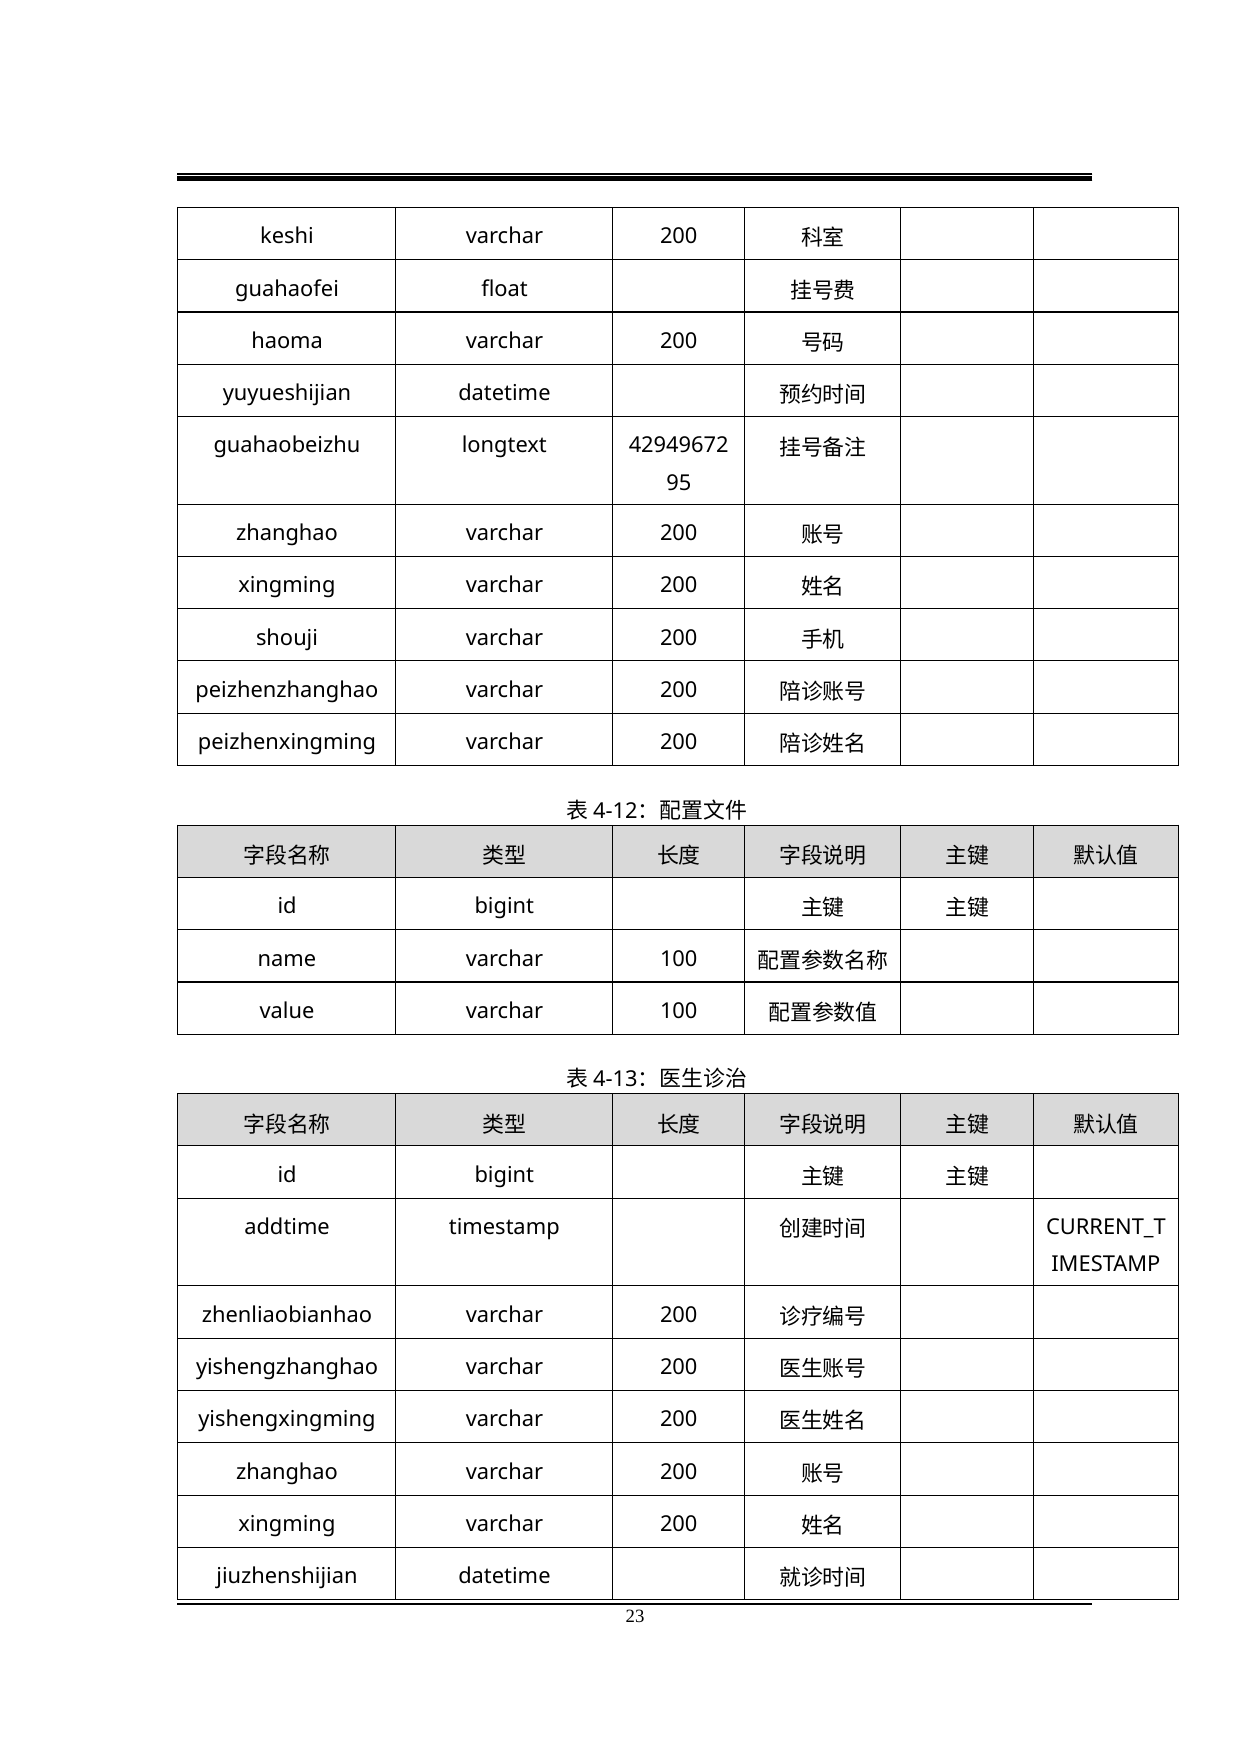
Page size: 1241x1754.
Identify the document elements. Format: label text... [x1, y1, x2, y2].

table_cell [901, 1548, 1033, 1599]
table_cell 200 [613, 1339, 744, 1390]
table_header 默认值 [1034, 1094, 1178, 1145]
table_cell varchar [396, 1286, 612, 1338]
table_header 长度 [613, 1094, 744, 1145]
table_cell [1034, 1339, 1178, 1390]
table_cell [1034, 1286, 1178, 1338]
text 表4-13：医生诊治 [177, 1061, 1092, 1093]
table_cell datetime [396, 1548, 612, 1599]
table_cell [1034, 930, 1178, 981]
table_cell varchar [396, 505, 612, 556]
table_cell [901, 1199, 1033, 1285]
table_cell 200 [613, 1443, 744, 1494]
table_cell id [178, 1146, 395, 1198]
table_cell [1034, 714, 1178, 765]
table_cell [1034, 983, 1178, 1034]
table_header 字段说明 [745, 1094, 900, 1145]
table_cell [901, 1286, 1033, 1338]
table_cell [1034, 609, 1178, 660]
table_cell keshi [178, 208, 395, 259]
table_cell id [178, 878, 395, 929]
table_cell 200 [613, 1286, 744, 1338]
table_cell 姓名 [745, 1496, 900, 1547]
table_cell [901, 1496, 1033, 1547]
table_header 字段名称 [178, 826, 395, 877]
table_cell xingming [178, 557, 395, 608]
table_cell bigint [396, 878, 612, 929]
table_cell 配置参数名称 [745, 930, 900, 981]
table_cell [1034, 208, 1178, 259]
table_cell [901, 930, 1033, 981]
table_header 字段说明 [745, 826, 900, 877]
table_cell guahaofei [178, 260, 395, 311]
table_cell CURRENT_TIMESTAMP [1034, 1199, 1178, 1285]
table_cell [901, 661, 1033, 713]
table_cell [1034, 313, 1178, 364]
table_cell [901, 714, 1033, 765]
table_cell 预约时间 [745, 365, 900, 416]
table_cell [1034, 1496, 1178, 1547]
table_cell [901, 983, 1033, 1034]
table_cell haoma [178, 313, 395, 364]
table_cell varchar [396, 557, 612, 608]
table_cell shouji [178, 609, 395, 660]
table_cell varchar [396, 1391, 612, 1442]
table_cell value [178, 983, 395, 1034]
table_cell 配置参数值 [745, 983, 900, 1034]
table_cell 陪诊账号 [745, 661, 900, 713]
table_cell bigint [396, 1146, 612, 1198]
table_cell 200 [613, 1496, 744, 1547]
table_cell 200 [613, 557, 744, 608]
table_cell [613, 260, 744, 311]
table_cell [613, 1199, 744, 1285]
table_cell varchar [396, 930, 612, 981]
table_cell 主键 [901, 878, 1033, 929]
table_cell 主键 [745, 1146, 900, 1198]
table_cell zhenliaobianhao [178, 1286, 395, 1338]
table_cell [901, 208, 1033, 259]
table_cell longtext [396, 417, 612, 503]
table_header 主键 [901, 826, 1033, 877]
table_cell varchar [396, 1339, 612, 1390]
table_cell peizhenxingming [178, 714, 395, 765]
table_cell [1034, 260, 1178, 311]
table_cell [1034, 1548, 1178, 1599]
table_header 类型 [396, 826, 612, 877]
table_cell [1034, 661, 1178, 713]
table_cell 挂号费 [745, 260, 900, 311]
table_cell varchar [396, 983, 612, 1034]
table_cell varchar [396, 1443, 612, 1494]
table_header 字段名称 [178, 1094, 395, 1145]
table_cell [901, 365, 1033, 416]
table_cell varchar [396, 714, 612, 765]
table_cell float [396, 260, 612, 311]
table_cell 账号 [745, 1443, 900, 1494]
table_cell 200 [613, 208, 744, 259]
table_cell [901, 1339, 1033, 1390]
table_cell 号码 [745, 313, 900, 364]
table_cell [613, 878, 744, 929]
table_cell [613, 1548, 744, 1599]
table_cell 主键 [901, 1146, 1033, 1198]
table_cell addtime [178, 1199, 395, 1285]
table_cell 主键 [745, 878, 900, 929]
table_cell [1034, 1443, 1178, 1494]
table_cell 就诊时间 [745, 1548, 900, 1599]
table_cell [613, 365, 744, 416]
table_cell [1034, 505, 1178, 556]
table_cell 4294967295 [613, 417, 744, 503]
table_cell peizhenzhanghao [178, 661, 395, 713]
table_cell [901, 1391, 1033, 1442]
table_cell [901, 505, 1033, 556]
table_cell 医生姓名 [745, 1391, 900, 1442]
table_cell [1034, 557, 1178, 608]
table_cell 医生账号 [745, 1339, 900, 1390]
table_cell 200 [613, 313, 744, 364]
table_cell [1034, 1146, 1178, 1198]
table_cell [1034, 878, 1178, 929]
table_cell varchar [396, 661, 612, 713]
table_cell 诊疗编号 [745, 1286, 900, 1338]
table_cell xingming [178, 1496, 395, 1547]
table_cell 200 [613, 609, 744, 660]
table_cell varchar [396, 1496, 612, 1547]
table_cell [901, 557, 1033, 608]
table_header 类型 [396, 1094, 612, 1145]
table_cell 挂号备注 [745, 417, 900, 503]
table_cell timestamp [396, 1199, 612, 1285]
table_cell 100 [613, 983, 744, 1034]
table_cell [1034, 417, 1178, 503]
table_cell 200 [613, 1391, 744, 1442]
table_cell [901, 609, 1033, 660]
table_cell [901, 417, 1033, 503]
table_cell varchar [396, 313, 612, 364]
table_cell [901, 260, 1033, 311]
table_cell [1034, 365, 1178, 416]
table_header 默认值 [1034, 826, 1178, 877]
table_cell varchar [396, 208, 612, 259]
table_cell [1034, 1391, 1178, 1442]
table_cell yuyueshijian [178, 365, 395, 416]
table_cell name [178, 930, 395, 981]
table_cell [901, 1443, 1033, 1494]
table_cell varchar [396, 609, 612, 660]
table_cell 100 [613, 930, 744, 981]
table_cell jiuzhenshijian [178, 1548, 395, 1599]
table_cell datetime [396, 365, 612, 416]
table_cell 科室 [745, 208, 900, 259]
table_cell 陪诊姓名 [745, 714, 900, 765]
table_cell zhanghao [178, 1443, 395, 1494]
table_cell [613, 1146, 744, 1198]
table_cell 200 [613, 505, 744, 556]
table_cell yishengxingming [178, 1391, 395, 1442]
table_cell 创建时间 [745, 1199, 900, 1285]
text 表4-12：配置文件 [177, 793, 1092, 824]
table_cell 姓名 [745, 557, 900, 608]
table_header 主键 [901, 1094, 1033, 1145]
table_header 长度 [613, 826, 744, 877]
table_cell zhanghao [178, 505, 395, 556]
table_cell 账号 [745, 505, 900, 556]
table_cell [901, 313, 1033, 364]
table_cell 200 [613, 714, 744, 765]
table_cell guahaobeizhu [178, 417, 395, 503]
table_cell 手机 [745, 609, 900, 660]
table_cell yishengzhanghao [178, 1339, 395, 1390]
table_cell 200 [613, 661, 744, 713]
